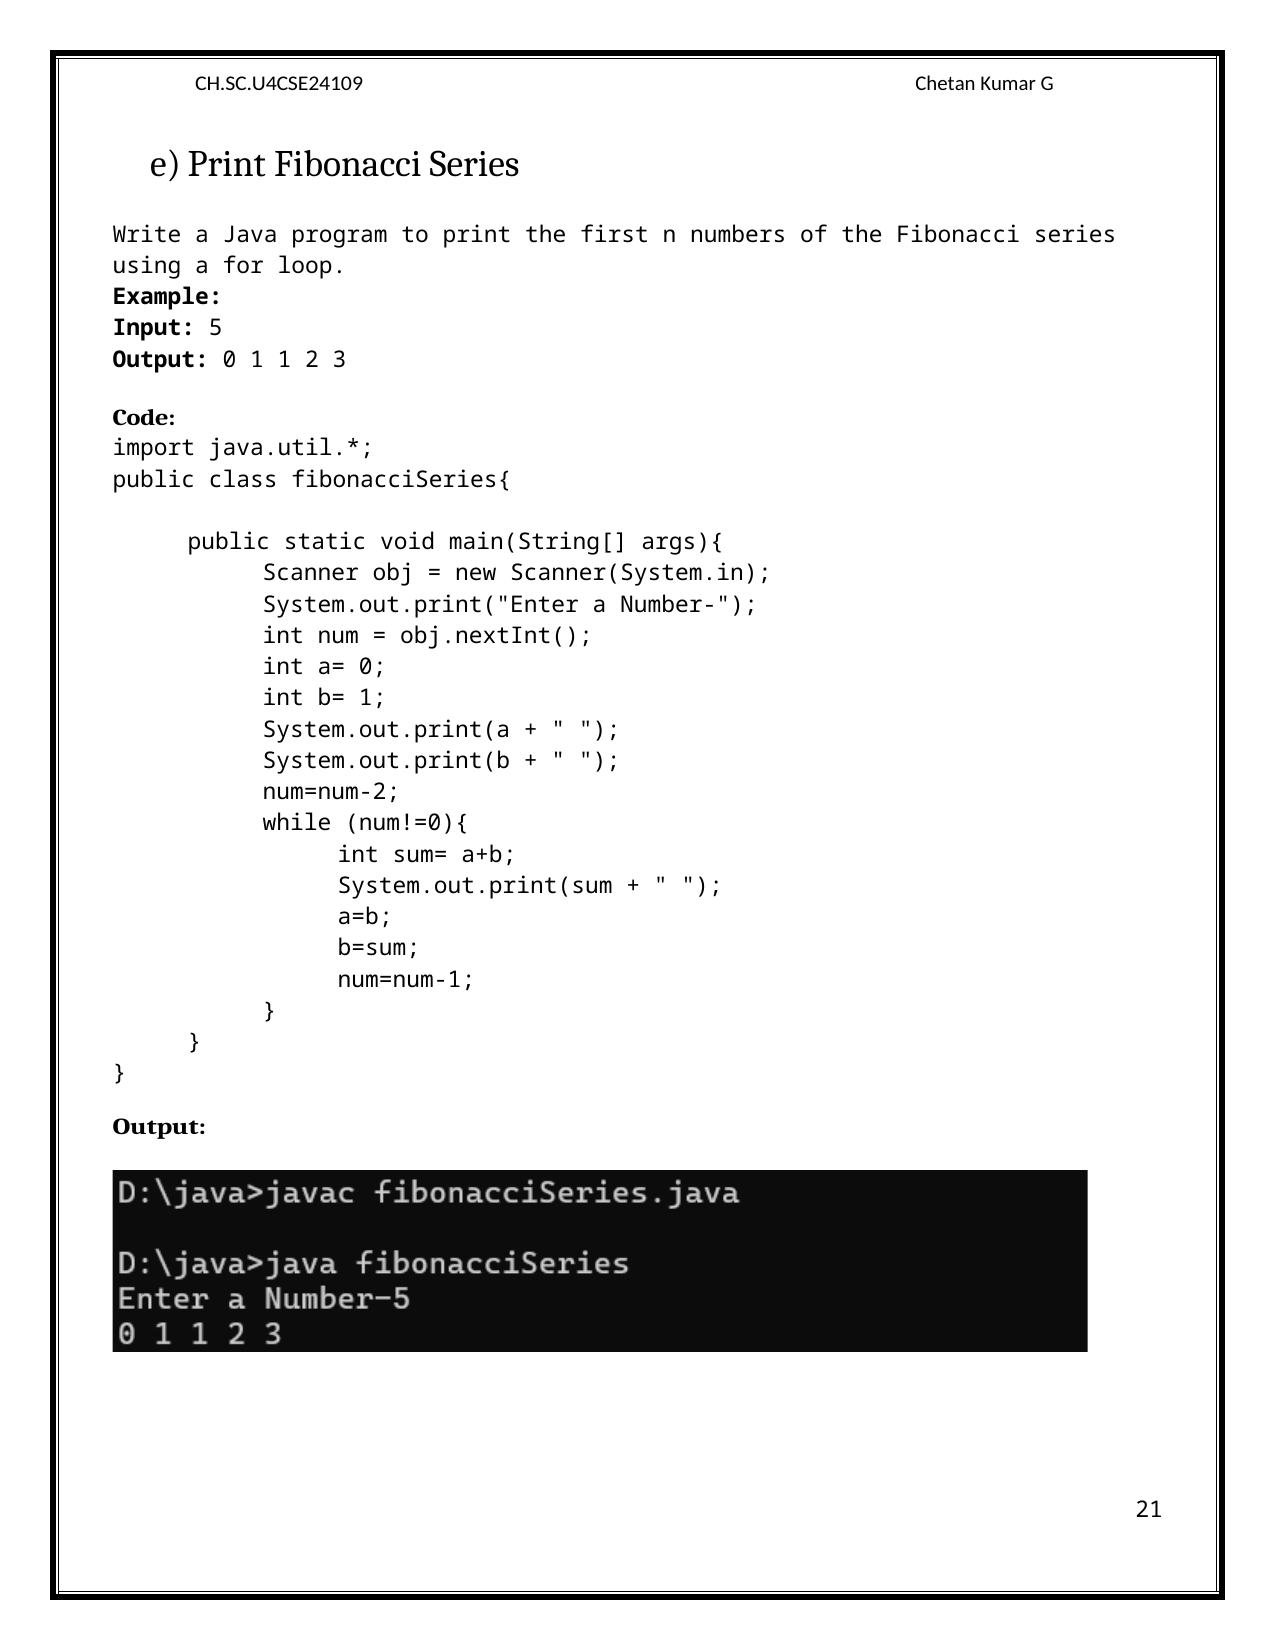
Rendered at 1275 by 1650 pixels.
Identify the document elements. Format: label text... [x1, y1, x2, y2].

picture [112, 1170, 1088, 1352]
text } [112, 1025, 1162, 1056]
text Code: [112, 405, 1162, 431]
subtitle Print Fibonacci Series [150, 143, 1162, 186]
text } [112, 1056, 1162, 1088]
text a=b; [112, 900, 1162, 931]
text Output: [112, 1114, 1162, 1141]
text System.out.print(a + " "); [112, 713, 1162, 744]
text int num = obj.nextInt(); [112, 619, 1162, 650]
text int sum= a+b; [112, 838, 1162, 869]
text Write a Java program to print the first n numbers of the Fibonacci series using a for loop. Example: Input: 5 Output: 0 1 1 2 3 [112, 217, 1162, 374]
text num=num-1; [112, 963, 1162, 994]
text System.out.print(b + " "); [112, 744, 1162, 775]
text while (num!=0){ [112, 806, 1162, 838]
text num=num-2; [112, 775, 1162, 806]
text public static void main(String[] args){ [112, 525, 1162, 556]
text int b= 1; [112, 681, 1162, 713]
text System.out.print("Enter a Number-"); [112, 588, 1162, 619]
text } [112, 994, 1162, 1025]
text System.out.print(sum + " "); [112, 869, 1162, 900]
text int a= 0; [112, 650, 1162, 681]
text import java.util.*; [112, 431, 1162, 463]
text public class fibonacciSeries{ [112, 463, 1162, 494]
text b=sum; [112, 931, 1162, 963]
text Scanner obj = new Scanner(System.in); [112, 556, 1162, 588]
